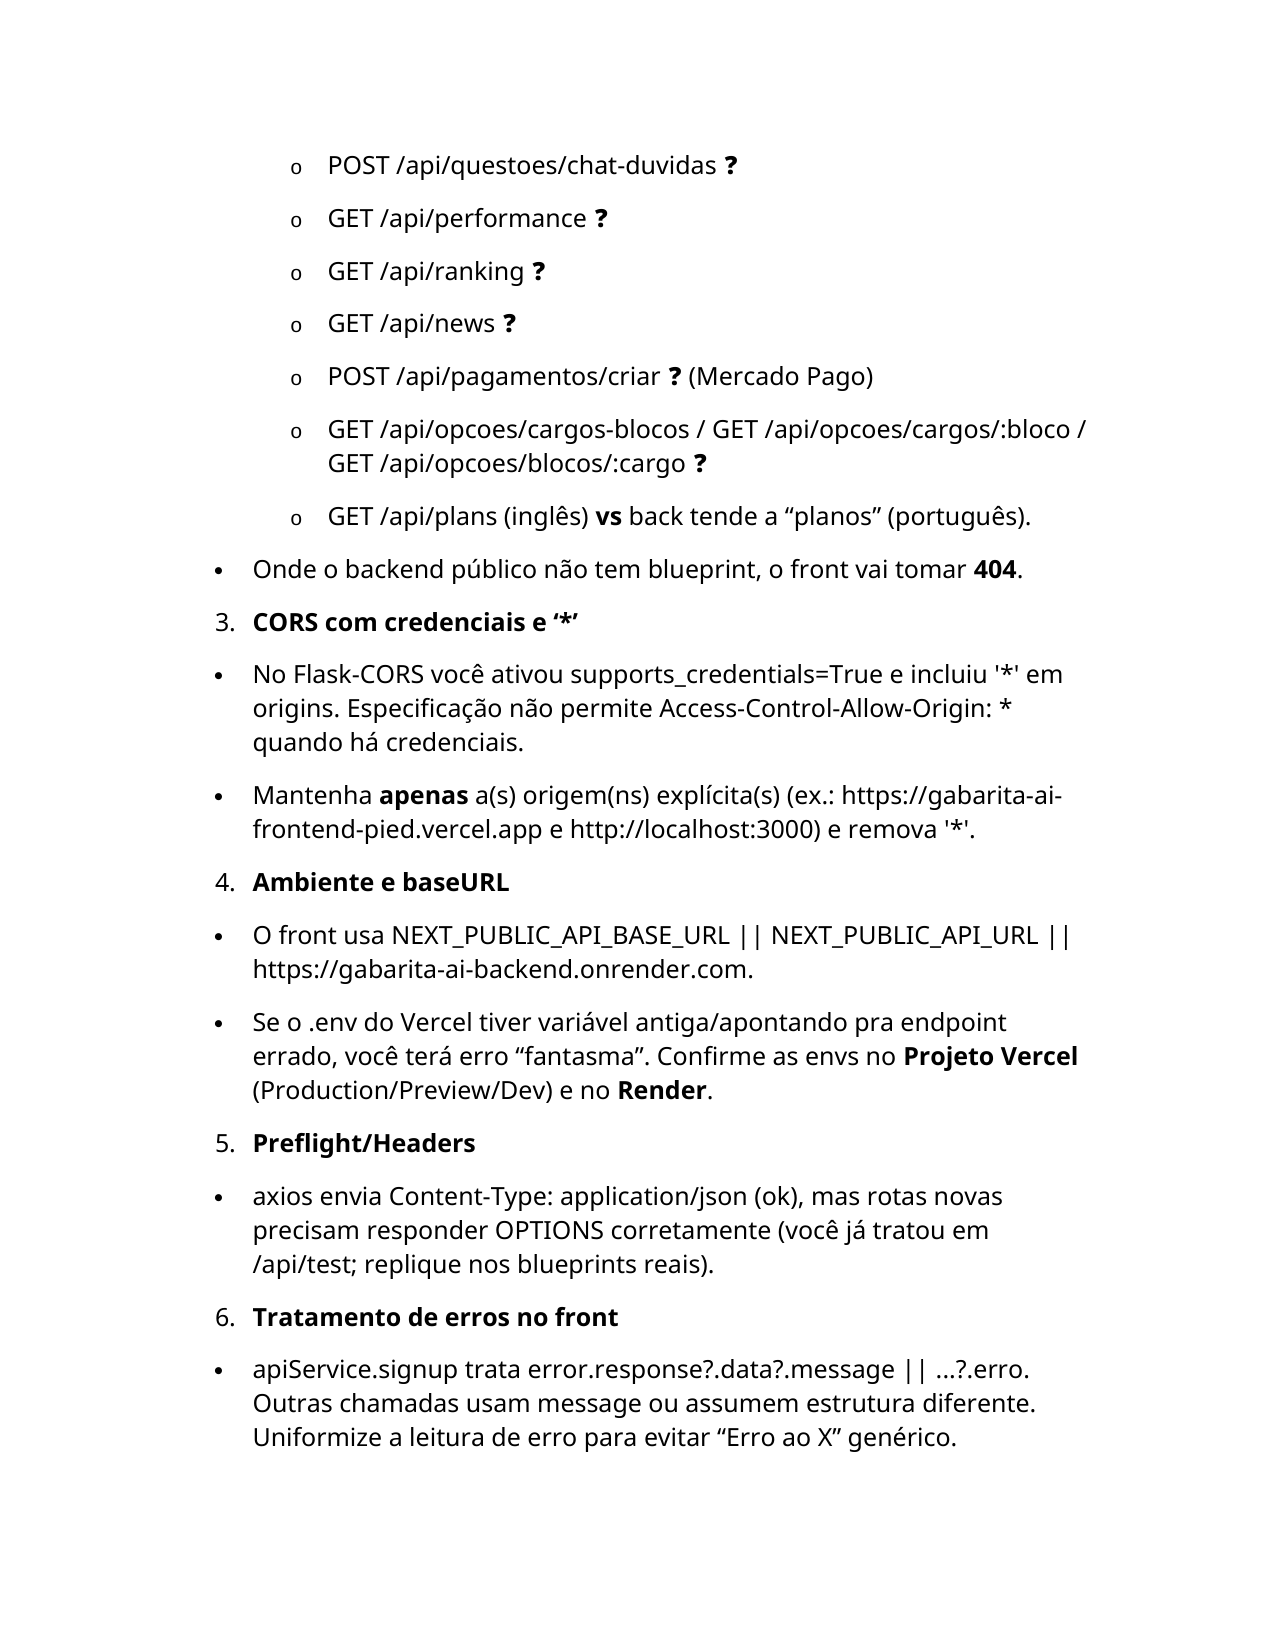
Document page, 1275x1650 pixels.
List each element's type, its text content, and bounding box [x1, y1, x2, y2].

list Ambiente e baseURL [215, 865, 1098, 899]
list Tratamento de erros no front [215, 1299, 1098, 1333]
list CORS com credenciais e ‘*’ [215, 604, 1098, 638]
list No Flask-CORS você ativou supports_credentials=True e incluiu '*' em origins. Especificação não permite Access-Control-Allow-Origin: * quando há credenciais. [215, 657, 1098, 759]
list GET /api/plans (inglês) vs back tende a “planos” (português). [290, 498, 1098, 533]
list Preflight/Headers [215, 1125, 1098, 1159]
list POST /api/pagamentos/criar ❓ (Mercado Pago) [290, 359, 1098, 393]
list GET /api/performance ❓ [290, 200, 1098, 234]
list apiService.signup trata error.response?.data?.message || ...?.erro. Outras chamadas usam message ou assumem estrutura diferente. Uniformize a leitura de erro para evitar “Erro ao X” genérico. [215, 1352, 1098, 1454]
list Onde o backend público não tem blueprint, o front vai tomar 404. [215, 551, 1098, 585]
list O front usa NEXT_PUBLIC_API_BASE_URL || NEXT_PUBLIC_API_URL || https://gabarita-ai-backend.onrender.com. [215, 918, 1098, 986]
list GET /api/opcoes/cargos-blocos / GET /api/opcoes/cargos/:bloco / GET /api/opcoes/blocos/:cargo ❓ [290, 412, 1098, 480]
list Se o .env do Vercel tiver variável antiga/apontando pra endpoint errado, você terá erro “fantasma”. Confirme as envs no Projeto Vercel (Production/Preview/Dev) e no Render. [215, 1004, 1098, 1107]
list POST /api/questoes/chat-duvidas ❓ [290, 148, 1098, 182]
list GET /api/news ❓ [290, 306, 1098, 340]
list Mantenha apenas a(s) origem(ns) explícita(s) (ex.: https://gabarita-ai-frontend-pied.vercel.app e http://localhost:3000) e remova '*'. [215, 778, 1098, 846]
list axios envia Content-Type: application/json (ok), mas rotas novas precisam responder OPTIONS corretamente (você já tratou em /api/test; replique nos blueprints reais). [215, 1178, 1098, 1280]
list GET /api/ranking ❓ [290, 253, 1098, 287]
